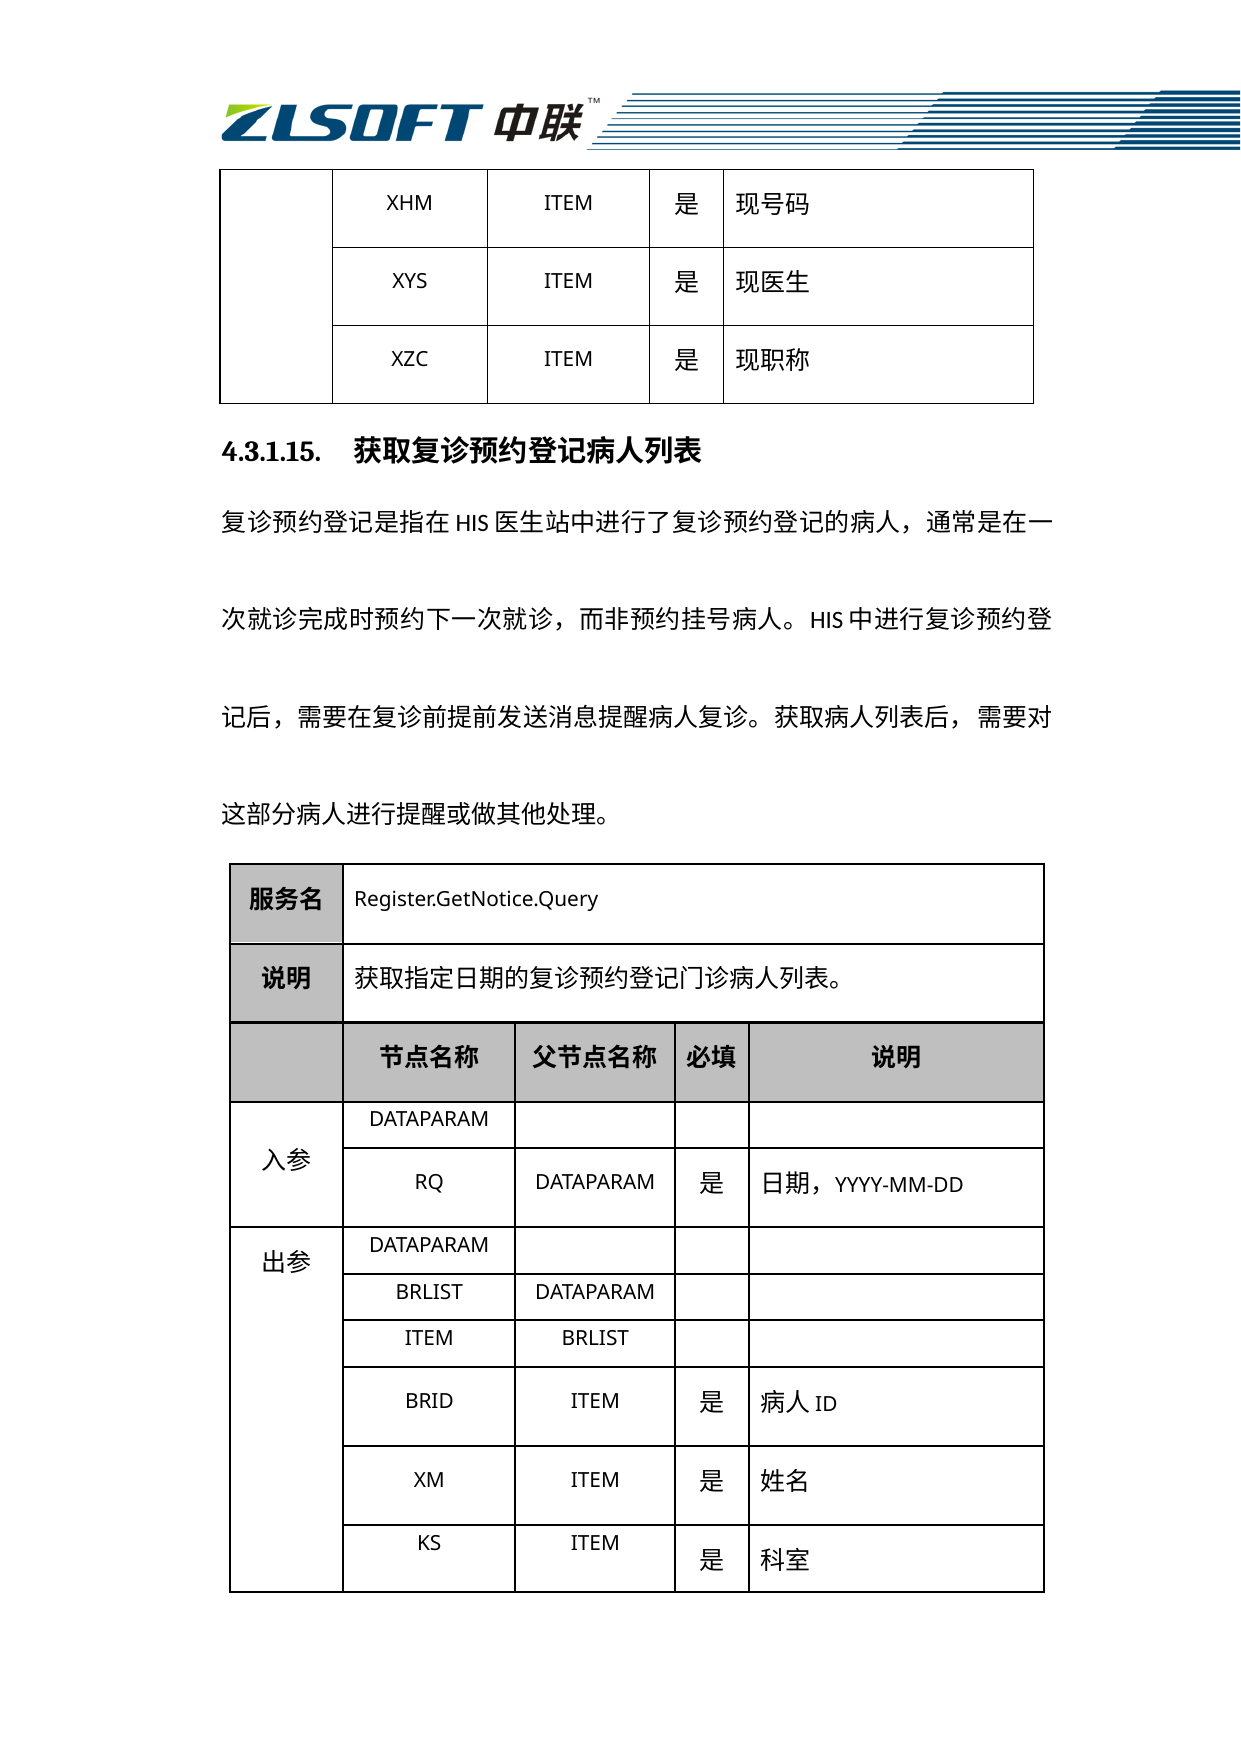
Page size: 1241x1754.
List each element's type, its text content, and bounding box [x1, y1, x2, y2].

table_cell [676, 1275, 748, 1319]
table_cell 姓名 [750, 1447, 1043, 1524]
table_cell [676, 1228, 748, 1273]
table_cell 必填 [676, 1024, 748, 1101]
table_cell 日期，yyyy-mm-dd [750, 1149, 1043, 1226]
table_cell BRID [344, 1368, 514, 1445]
table_cell 现医生 [724, 248, 1033, 325]
table_cell 入参 [231, 1103, 342, 1226]
table_cell DATAPARAM [516, 1149, 674, 1226]
table_cell [750, 1275, 1043, 1319]
table_cell xm [344, 1447, 514, 1524]
table_cell 出参 [231, 1228, 342, 1591]
table_cell BRlist [344, 1275, 514, 1319]
table_cell 获取指定日期的复诊预约登记门诊病人列表。 [344, 945, 1043, 1021]
table_cell 说明 [750, 1024, 1043, 1101]
table_cell [676, 1103, 748, 1147]
table_cell 现职称 [724, 326, 1033, 403]
table_cell 是 [650, 248, 723, 325]
table_cell 是 [650, 170, 723, 247]
table_cell ITEM [344, 1321, 514, 1366]
table_cell ITEM [516, 1447, 674, 1524]
table_cell [676, 1321, 748, 1366]
table_cell 是 [676, 1149, 748, 1226]
table_cell 是 [676, 1447, 748, 1524]
table_cell BRlist [516, 1321, 674, 1366]
table_header Register.GetNotice.Query [344, 865, 1043, 942]
table_cell DATAPARAM [344, 1228, 514, 1273]
table_cell [516, 1228, 674, 1273]
table_cell [750, 1321, 1043, 1366]
table_cell [750, 1228, 1043, 1273]
table_cell DATAPARAM [344, 1103, 514, 1147]
table_cell 是 [676, 1526, 748, 1591]
table_cell [750, 1103, 1043, 1147]
table_cell rq [344, 1149, 514, 1226]
table_cell ITEM [516, 1368, 674, 1445]
table_cell [231, 1024, 342, 1101]
table_header 服务名 [231, 865, 342, 942]
table_cell XZC [333, 326, 487, 403]
table_cell XYS [333, 248, 487, 325]
table_cell ITEM [488, 326, 649, 403]
subtitle 获取复诊预约登记病人列表 [222, 416, 1053, 481]
text 复诊预约登记是指在HIS医生站中进行了复诊预约登记的病人，通常是在一次就诊完成时预约下一次就诊，而非预约挂号病人。HIS中进行复诊预约登记后，需要在复诊前提前发送消息提醒病人复诊。获取病人列表后，需要对这部分病人进行提醒或做其他处理。 [222, 488, 1053, 845]
table_cell ITEM [516, 1526, 674, 1591]
table_cell XHM [333, 170, 487, 247]
table_cell 说明 [231, 945, 342, 1021]
picture [221, 88, 1241, 150]
table_cell 科室 [750, 1526, 1043, 1591]
table_cell 是 [650, 326, 723, 403]
table_cell 现号码 [724, 170, 1033, 247]
table_cell 病人id [750, 1368, 1043, 1445]
table_cell ks [344, 1526, 514, 1591]
table_cell DATAPARAM [516, 1275, 674, 1319]
table_cell 是 [676, 1368, 748, 1445]
table_cell [516, 1103, 674, 1147]
table_cell 节点名称 [344, 1024, 514, 1101]
table_cell ITEM [488, 170, 649, 247]
table_cell ITEM [488, 248, 649, 325]
table_cell 父节点名称 [516, 1024, 674, 1101]
